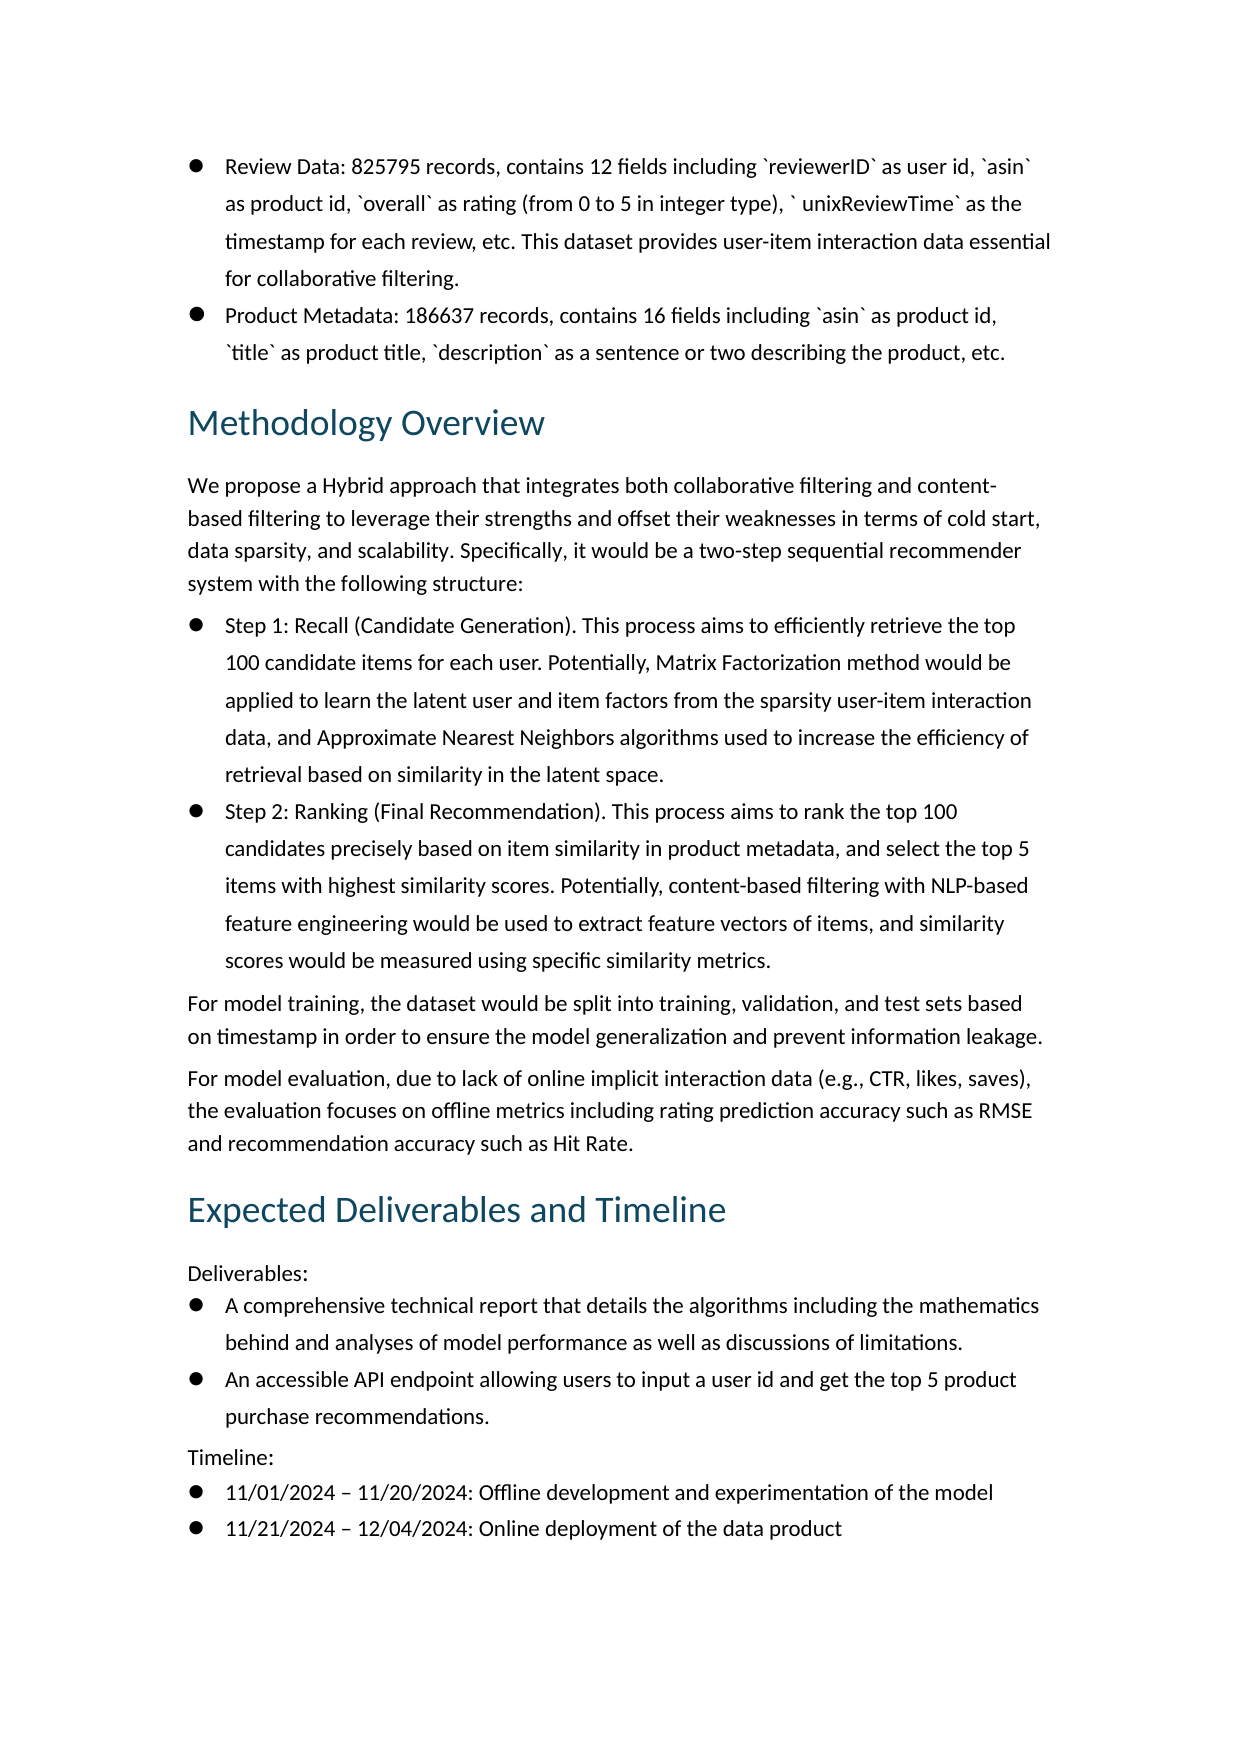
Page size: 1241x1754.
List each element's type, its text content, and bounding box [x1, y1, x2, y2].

text Deliverables: [187, 1331, 1053, 1363]
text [187, 150, 1053, 215]
list Review Data: 825795 records, contains 12 fields including `reviewerID` as user id, `asin` as product id, `overall` as rating (from 0 to 5 in integer type), ` unixReviewTime` as the timestamp for each review, etc. This dataset provides user-item interaction data essential for collaborative filtering. [187, 225, 1053, 369]
text We propose a Hybrid approach that integrates both collaborative filtering and content-based filtering to leverage their strengths and offset their weaknesses in terms of cold start, data sparsity, and scalability. Specifically, it would be a two-step sequential recommender system with the following structure: [187, 544, 1053, 674]
subtitle Expected Deliverables and Timeline [187, 1251, 1053, 1316]
text For model evaluation, due to lack of online implicit interaction data (e.g., CTR, likes, saves), the evaluation focuses on offline metrics including rating prediction accuracy such as RMSE and recommendation accuracy such as Hit Rate. [187, 1137, 1053, 1234]
list A comprehensive technical report that details the algorithms including the mathematics behind and analyses of model performance as well as discussions of limitations. [187, 1363, 1053, 1433]
list Step 1: Recall (Candidate Generation). This process aims to efficiently retrieve the top 100 candidate items for each user. Potentially, Matrix Factorization method would be applied to learn the latent user and item factors from the sparsity user-item interaction data, and Approximate Nearest Neighbors algorithms used to increase the efficiency of retrieval based on similarity in the latent space. [187, 684, 1053, 865]
list Step 2: Ranking (Final Recommendation). This process aims to rank the top 100 candidates precisely based on item similarity in product metadata, and select the top 5 items with highest similarity scores. Potentially, content-based filtering with NLP-based feature engineering would be used to extract feature vectors of items, and similarity scores would be measured using specific similarity metrics. [187, 869, 1053, 1051]
list Product Metadata: 186637 records, contains 16 fields including `asin` as product id, `title` as product title, `description` as a sentence or two describing the product, etc. [187, 373, 1053, 443]
text For model training, the dataset would be split into training, validation, and test sets based on timestamp in order to ensure the model generalization and prevent information leakage. [187, 1062, 1053, 1127]
list An accessible API endpoint allowing users to input a user id and get the top 5 product purchase recommendations. [187, 1437, 1053, 1507]
subtitle Methodology Overview [187, 464, 1053, 529]
